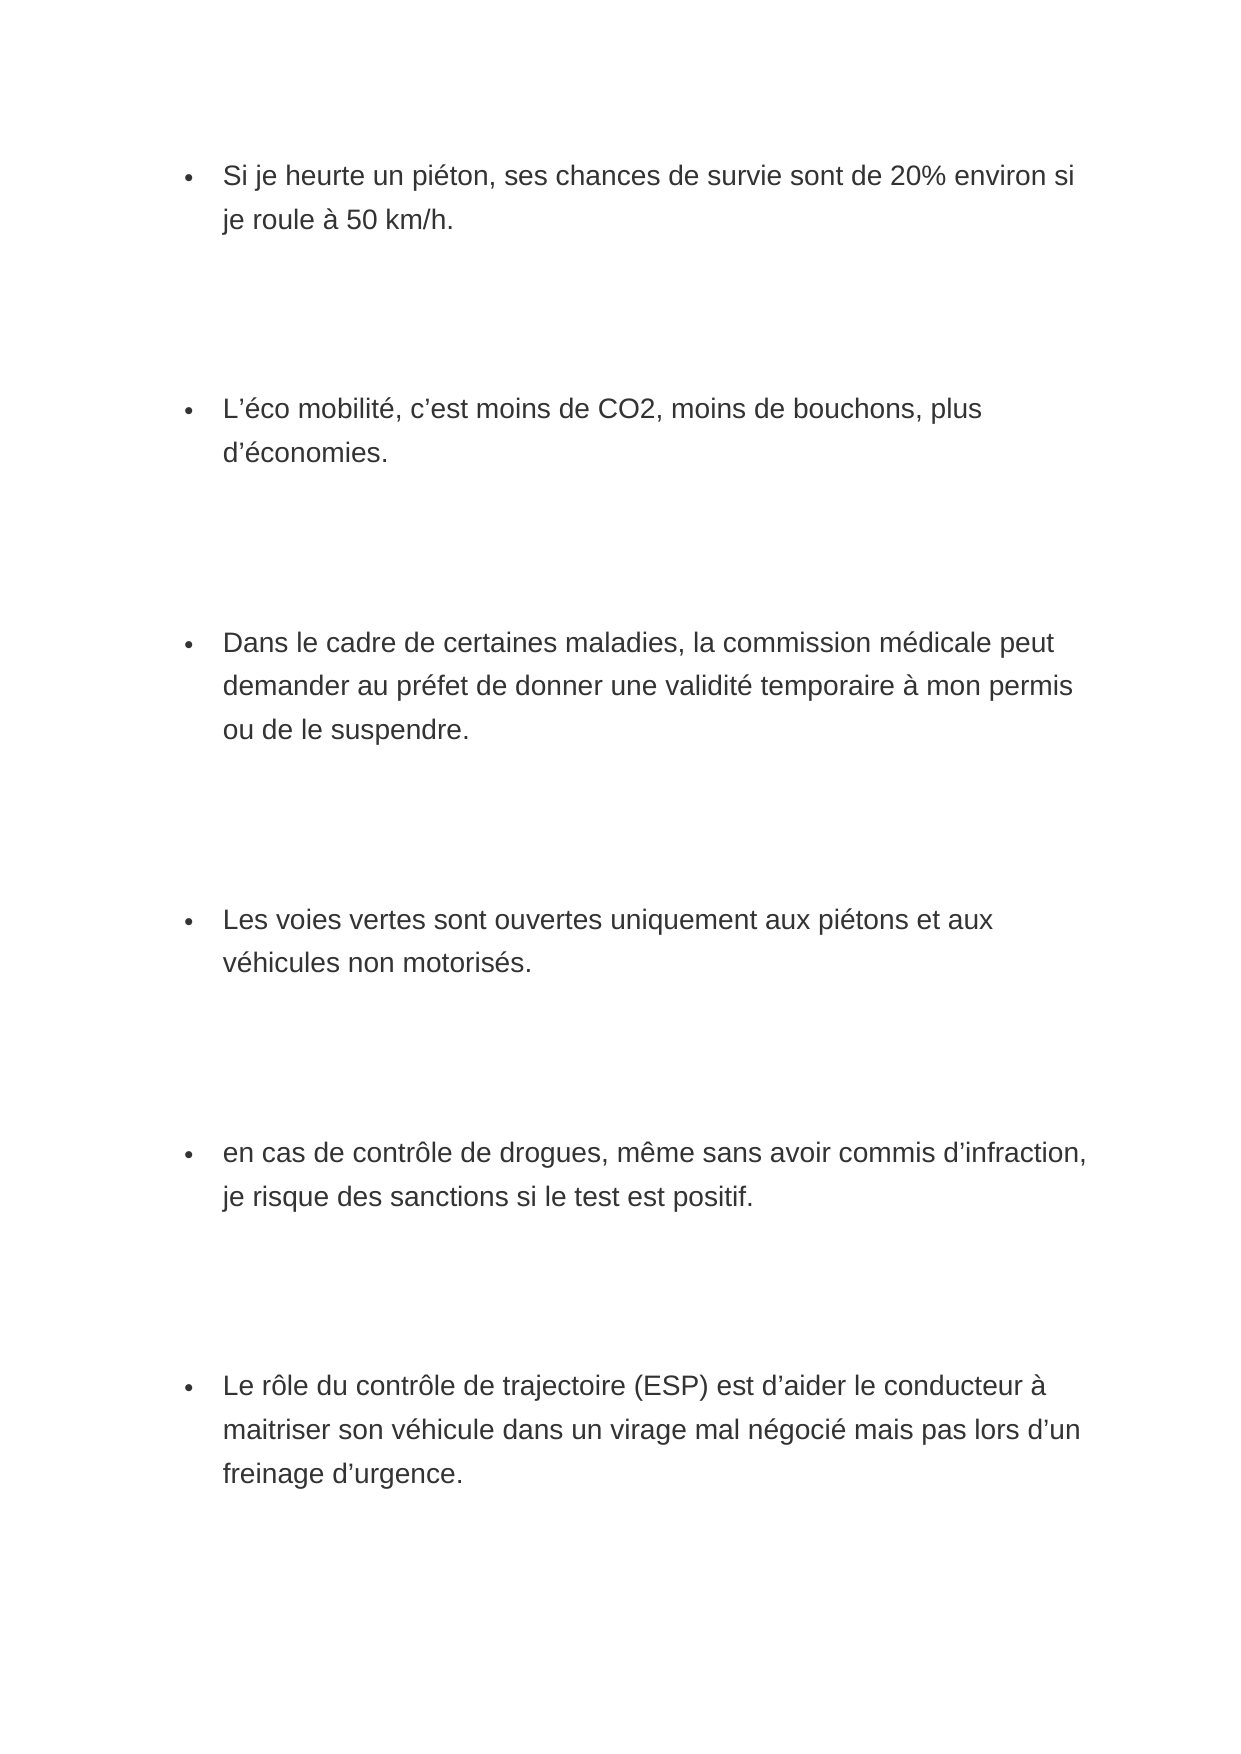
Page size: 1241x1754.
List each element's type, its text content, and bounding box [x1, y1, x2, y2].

list Dans le cadre de certaines maladies, la commission médicale peut demander au préfet de donner une validité temporaire à mon permis ou de le suspendre. [185, 614, 1093, 746]
list en cas de contrôle de drogues, même sans avoir commis d’infraction, je risque des sanctions si le test est positif. [185, 1125, 1093, 1212]
list Les voies vertes sont ouvertes uniquement aux piétons et aux véhicules non motorisés. [185, 891, 1093, 979]
list L’éco mobilité, c’est moins de CO2, moins de bouchons, plus d’économies. [185, 381, 1093, 468]
list Le rôle du contrôle de trajectoire (ESP) est d’aider le conducteur à maitriser son véhicule dans un virage mal négocié mais pas lors d’un freinage d’urgence. [185, 1358, 1093, 1489]
list Si je heurte un piéton, ses chances de survie sont de 20% environ si je roule à 50 km/h. [185, 148, 1093, 235]
